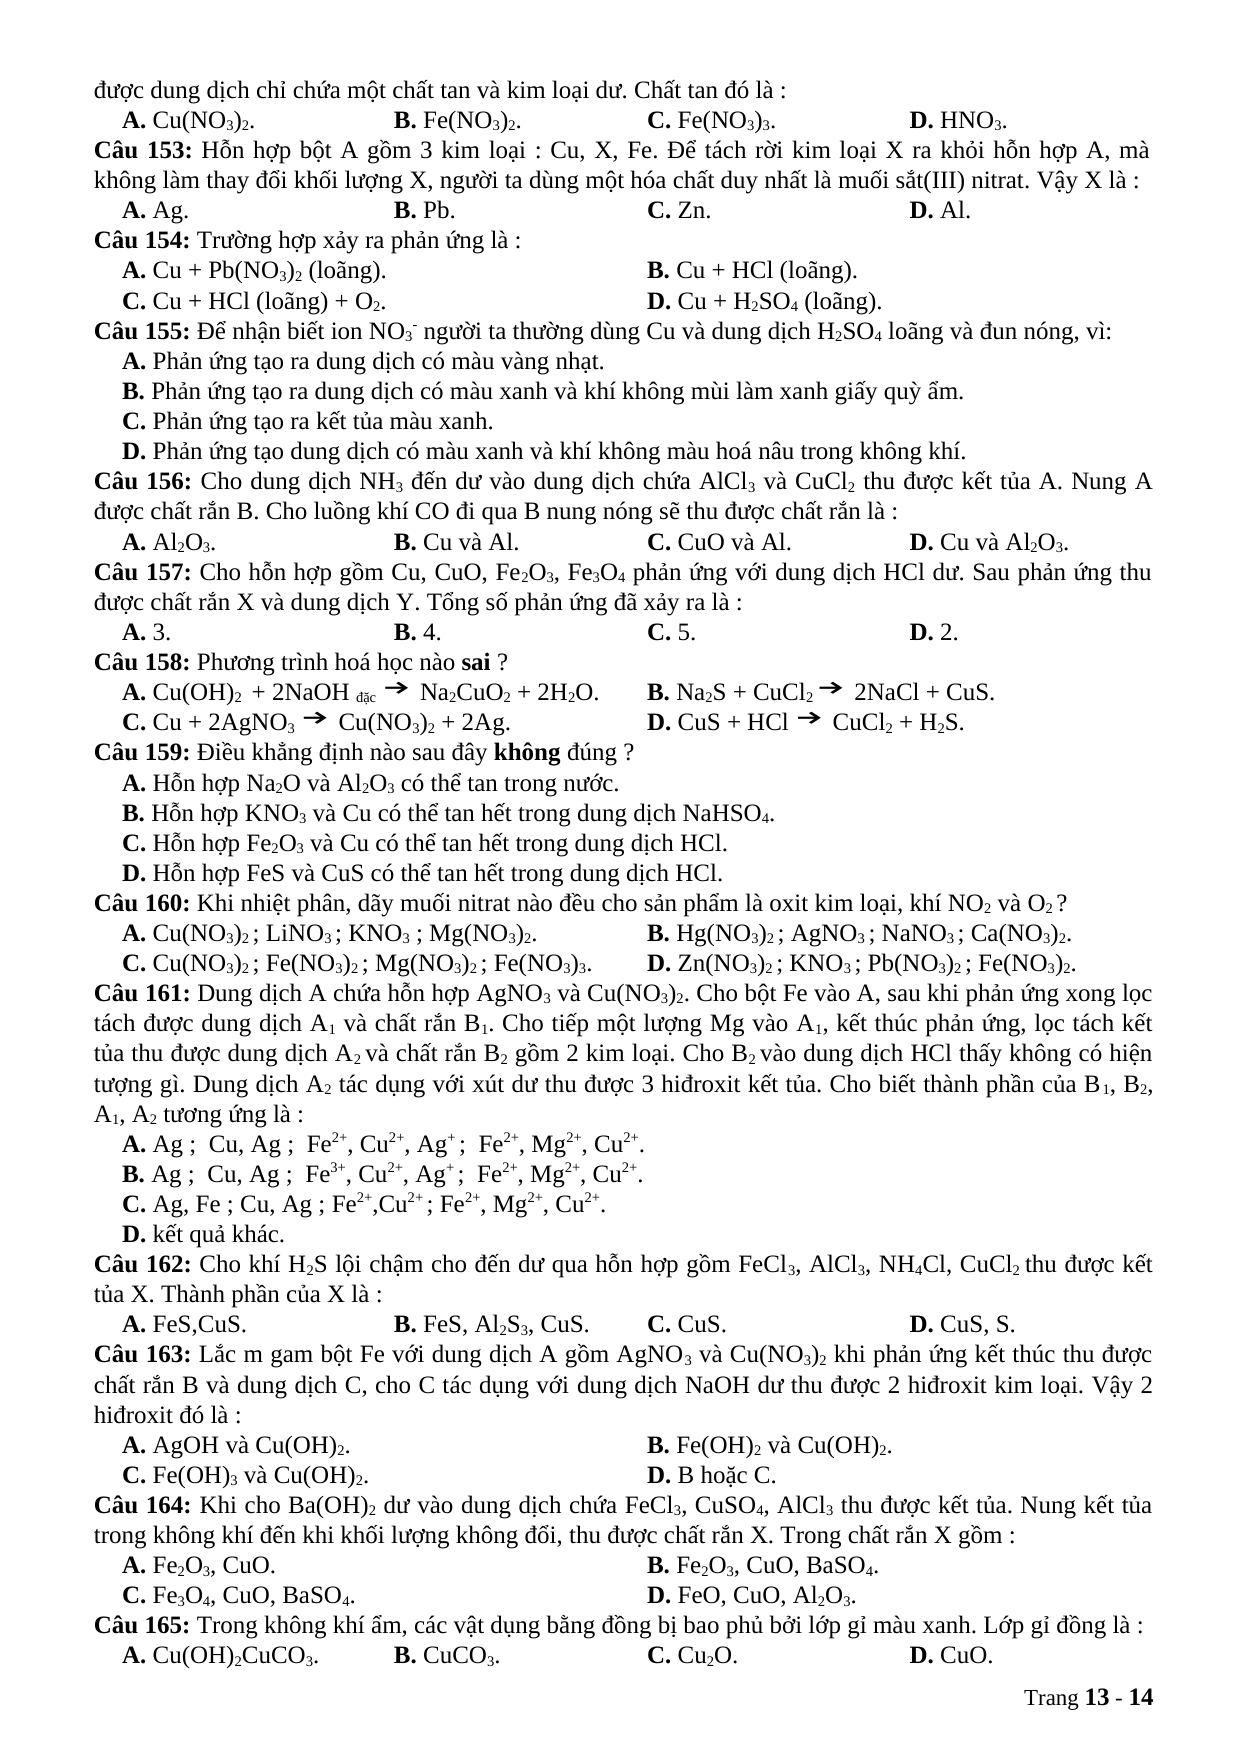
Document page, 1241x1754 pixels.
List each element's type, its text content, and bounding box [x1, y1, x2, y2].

text A. Ag. B. Pb. C. Zn. D. Al. [94, 195, 1153, 224]
text Câu 164: Khi cho Ba(OH)2 dư vào dung dịch chứa FeCl3, CuSO4, AlCl3 thu được kết tủa. Nung kết tủa trong không khí đến khi khối lượng không đổi, thu được chất rắn X. Trong chất rắn X gồm : [94, 1490, 1153, 1549]
text A. Hỗn hợp Na2O và Al2O3 có thể tan trong nước. [94, 768, 1153, 796]
list D. Phản ứng tạo dung dịch có màu xanh và khí không màu hoá nâu trong không khí. [94, 436, 1153, 465]
text B. Hỗn hợp KNO3 và Cu có thể tan hết trong dung dịch NaHSO4. [94, 798, 1153, 826]
text Câu 165: Trong không khí ẩm, các vật dụng bằng đồng bị bao phủ bởi lớp gỉ màu xanh. Lớp gỉ đồng là : [94, 1611, 1153, 1639]
list A. Cu + Pb(NO3)2 (loãng). B. Cu + HCl (loãng). [94, 256, 1153, 284]
text Câu 163: Lắc m gam bột Fe với dung dịch A gồm AgNO3 và Cu(NO3)2 khi phản ứng kết thúc thu được chất rắn B và dung dịch C, cho C tác dụng với dung dịch NaOH dư thu được 2 hiđroxit kim loại. Vậy 2 hiđroxit đó là : [94, 1339, 1153, 1428]
text A. Fe2O3, CuO. B. Fe2O3, CuO, BaSO4. [94, 1550, 1153, 1579]
text Câu 156: Cho dung dịch NH3 đến dư vào dung dịch chứa AlCl3 và CuCl2 thu được kết tủa A. Nung A được chất rắn B. Cho luồng khí CO đi qua B nung nóng sẽ thu được chất rắn là : [94, 466, 1153, 525]
text A. 3. B. 4. C. 5. D. 2. [94, 617, 1153, 646]
text Câu 158: Phương trình hoá học nào sai ? [94, 647, 1153, 676]
text Câu 157: Cho hỗn hợp gồm Cu, CuO, Fe2O3, Fe3O4 phản ứng với dung dịch HCl dư. Sau phản ứng thu được chất rắn X và dung dịch Y. Tổng số phản ứng đã xảy ra là : [94, 557, 1153, 616]
text A. Ag ; Cu, Ag ; Fe2+, Cu2+, Ag+ ; Fe2+, Mg2+, Cu2+. [94, 1129, 1153, 1158]
text Câu 161: Dung dịch A chứa hỗn hợp AgNO3 và Cu(NO3)2. Cho bột Fe vào A, sau khi phản ứng xong lọc tách được dung dịch A1 và chất rắn B1. Cho tiếp một lượng Mg vào A1, kết thúc phản ứng, lọc tách kết tủa thu được dung dịch A2 và chất rắn B2 gồm 2 kim loại. Cho B2 vào dung dịch HCl thấy không có hiện tượng gì. Dung dịch A2 tác dụng với xút dư thu được 3 hiđroxit kết tủa. Cho biết thành phần của B1, B2, A1, A2 tương ứng là : [94, 978, 1153, 1127]
list A. Phản ứng tạo ra dung dịch có màu vàng nhạt. [94, 346, 1153, 375]
list C. Cu + HCl (loãng) + O2. D. Cu + H2SO4 (loãng). [94, 286, 1153, 314]
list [94, 75, 1153, 104]
text Câu 160: Khi nhiệt phân, dãy muối nitrat nào đều cho sản phẩm là oxit kim loại, khí NO2 và O2 ? [94, 888, 1153, 917]
text Câu 162: Cho khí H2S lội chậm cho đến dư qua hỗn hợp gồm FeCl3, AlCl3, NH4Cl, CuCl2 thu được kết tủa X. Thành phần của X là : [94, 1249, 1153, 1308]
text A. Al2O3. B. Cu và Al. C. CuO và Al. D. Cu và Al2O3. [94, 527, 1153, 555]
text A. AgOH và Cu(OH)2. B. Fe(OH)2 và Cu(OH)2. [94, 1430, 1153, 1459]
text A. FeS,CuS. B. FeS, Al2S3, CuS. C. CuS. D. CuS, S. [94, 1309, 1153, 1338]
list C. Phản ứng tạo ra kết tủa màu xanh. [94, 406, 1153, 435]
text C. Cu + 2AgNO3 Cu(NO3)2 + 2Ag. D. CuS + HCl CuCl2 + H2S. [94, 707, 1153, 736]
text C. Cu(NO3)2 ; Fe(NO3)2 ; Mg(NO3)2 ; Fe(NO3)3. D. Zn(NO3)2 ; KNO3 ; Pb(NO3)2 ; Fe(NO3)2. [94, 948, 1153, 977]
text C. Hỗn hợp Fe2O3 và Cu có thể tan hết trong dung dịch HCl. [94, 828, 1153, 857]
text Câu 159: Điều khẳng định nào sau đây không đúng ? [94, 737, 1153, 766]
text A. Cu(NO3)2 ; LiNO3 ; KNO3 ; Mg(NO3)2. B. Hg(NO3)2 ; AgNO3 ; NaNO3 ; Ca(NO3)2. [94, 918, 1153, 947]
list B. Phản ứng tạo ra dung dịch có màu xanh và khí không mùi làm xanh giấy quỳ ẩm. [94, 376, 1153, 405]
text C. Fe3O4, CuO, BaSO4. D. FeO, CuO, Al2O3. [94, 1580, 1153, 1609]
list A. Cu(NO3)2. B. Fe(NO3)2. C. Fe(NO3)3. D. HNO3. [94, 105, 1153, 134]
text Câu 153: Hỗn hợp bột A gồm 3 kim loại : Cu, X, Fe. Để tách rời kim loại X ra khỏi hỗn hợp A, mà không làm thay đổi khối lượng X, người ta dùng một hóa chất duy nhất là muối sắt(III) nitrat. Vậy X là : [94, 135, 1153, 194]
text C. Fe(OH)3 và Cu(OH)2. D. B hoặc C. [94, 1460, 1153, 1489]
text A. Cu(OH)2 + 2NaOH đặc Na2CuO2 + 2H2O. B. Na2S + CuCl2 2NaCl + CuS. [94, 677, 1153, 706]
text B. Ag ; Cu, Ag ; Fe3+, Cu2+, Ag+ ; Fe2+, Mg2+, Cu2+. [94, 1159, 1153, 1188]
text D. kết quả khác. [94, 1219, 1153, 1248]
text C. Ag, Fe ; Cu, Ag ; Fe2+,Cu2+ ; Fe2+, Mg2+, Cu2+. [94, 1189, 1153, 1218]
list Câu 155: Để nhận biết ion NO3- người ta thường dùng Cu và dung dịch H2SO4 loãng và đun nóng, vì: [94, 316, 1153, 344]
text D. Hỗn hợp FeS và CuS có thể tan hết trong dung dịch HCl. [94, 858, 1153, 887]
text A. Cu(OH)2CuCO3. B. CuCO3. C. Cu2O. D. CuO. [94, 1641, 1153, 1669]
list Câu 154: Trường hợp xảy ra phản ứng là : [94, 226, 1153, 254]
